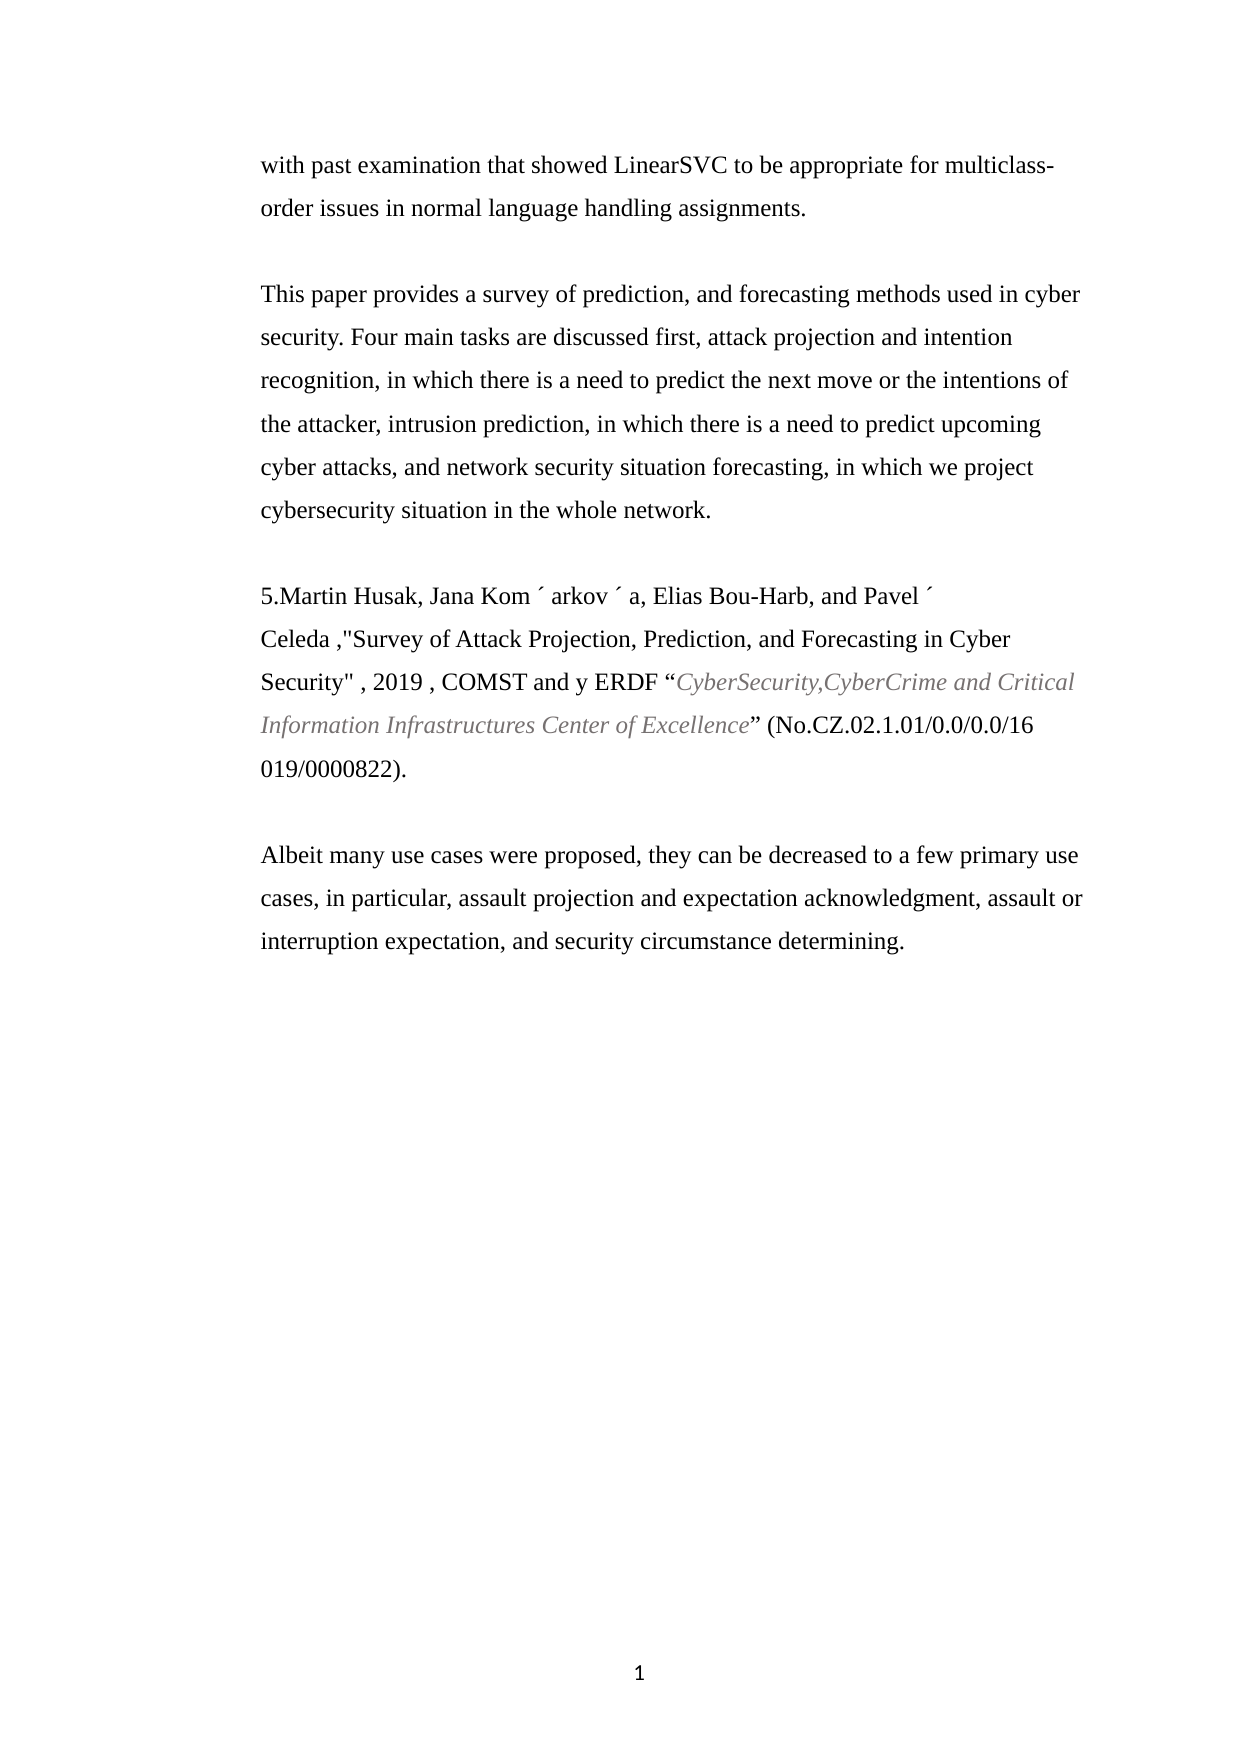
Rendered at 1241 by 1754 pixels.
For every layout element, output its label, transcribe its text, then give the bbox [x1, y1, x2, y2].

list This paper provides a survey of prediction, and forecasting methods used in cyber security. Four main tasks are discussed first, attack projection and intention recognition, in which there is a need to predict the next move or the intentions of the attacker, intrusion prediction, in which there is a need to predict upcoming cyber attacks, and network security situation forecasting, in which we project cybersecurity situation in the whole network. [260, 279, 1090, 524]
list 5.Martin Husak, Jana Kom ´ arkov ´ a, Elias Bou-Harb, and Pavel ´ Celeda ,"Survey of Attack Projection, Prediction, and Forecasting in Cyber Security" , 2019 , COMST and y ERDF “CyberSecurity,CyberCrime and Critical Information Infrastructures Center of Excellence” (No.CZ.02.1.01/0.0/0.0/16 019/0000822). [260, 581, 1090, 782]
list Albeit many use cases were proposed, they can be decreased to a few primary use cases, in particular, assault projection and expectation acknowledgment, assault or interruption expectation, and security circumstance determining. [260, 840, 1090, 955]
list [260, 150, 1090, 222]
